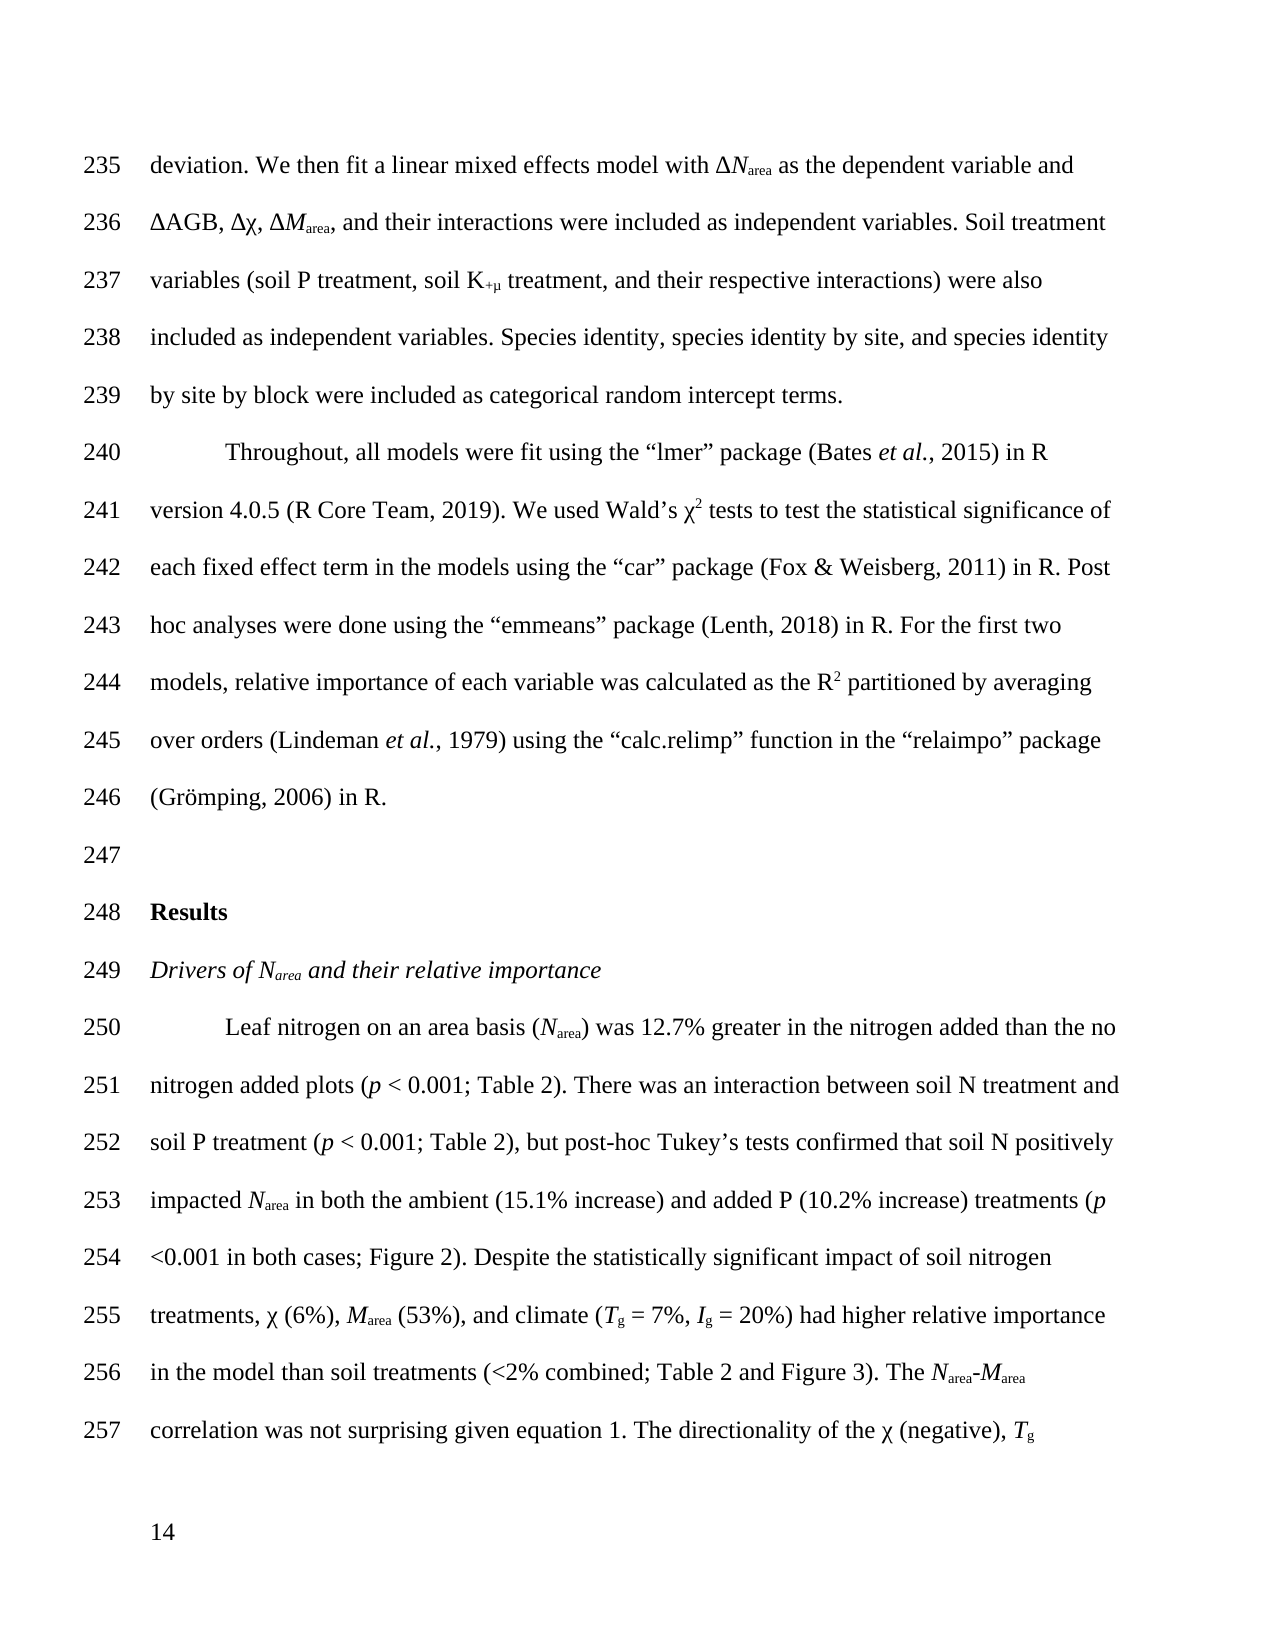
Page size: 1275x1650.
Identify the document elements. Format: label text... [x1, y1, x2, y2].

text Throughout, all models were fit using the “lmer” package (Bates et al., 2015) in R version 4.0.5 (R Core Team, 2019). We used Wald’s χ2 tests to test the statistical significance of each fixed effect term in the models using the “car” package (Fox & Weisberg, 2011) in R. Post hoc analyses were done using the “emmeans” package (Lenth, 2018) in R. For the first two models, relative importance of each variable was calculated as the R2 partitioned by averaging over orders (Lindeman et al., 1979) using the “calc.relimp” function in the “relaimpo” package (Grömping, 2006) in R. [150, 437, 1125, 811]
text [150, 150, 1125, 409]
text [150, 1012, 1125, 1444]
text Drivers of Narea and their relative importance [150, 955, 1125, 984]
text Results [150, 897, 1125, 926]
